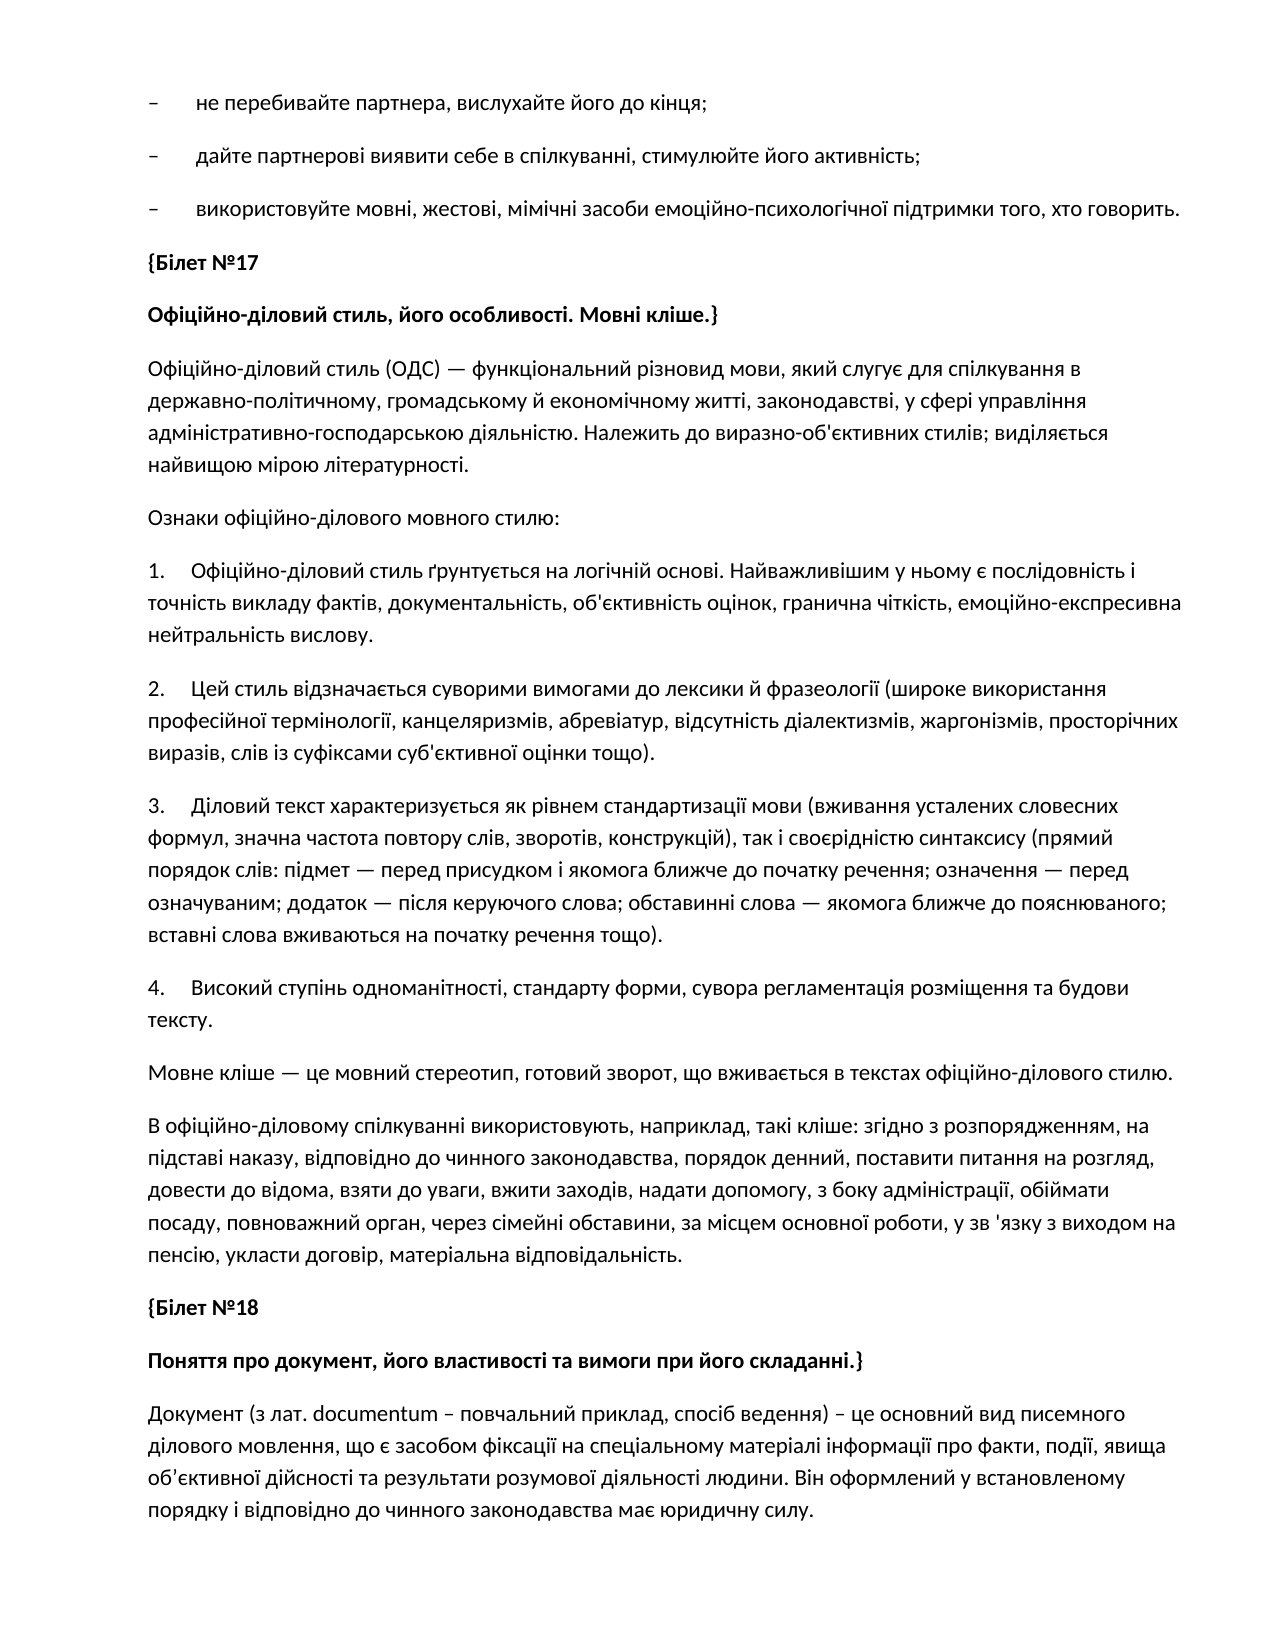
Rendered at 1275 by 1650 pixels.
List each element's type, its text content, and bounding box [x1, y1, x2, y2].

text Поняття про документ, його властивості та вимоги при його складанні.} [148, 1346, 1186, 1374]
text Офіційно-діловий стиль (ОДС) — функціональний різновид мови, який слугує для спілкування в державно-політичному, громадському й економічному житті, законодавстві, у сфері управління адміністративно-господарською діяльністю. Належить до виразно-об'єктивних стилів; виділяється найвищою мірою літературності. [148, 354, 1186, 478]
text – використовуйте мовні, жестові, мімічні засоби емоційно-психологічної підтримки того, хто говорить. [148, 194, 1186, 223]
text – не перебивайте партнера, вислухайте його до кінця; [148, 88, 1186, 117]
text Офіційно-діловий стиль, його особливості. Мовні кліше.} [148, 301, 1186, 329]
text {Білет №17 [148, 248, 1186, 276]
text В офіційно-діловому спілкуванні використовують, наприклад, такі кліше: згідно з розпорядженням, на підставі наказу, відповідно до чинного законодавства, порядок денний, поставити питання на розгляд, довести до відома, взяти до уваги, вжити заходів, надати допомогу, з боку адміністрації, обіймати посаду, повноважний орган, через сімейні обставини, за місцем основної роботи, у зв 'язку з виходом на пенсію, укласти договір, матеріальна відповідальність. [148, 1111, 1186, 1268]
text – дайте партнерові виявити себе в спілкуванні, стимулюйте його активність; [148, 142, 1186, 169]
text {Білет №18 [148, 1293, 1186, 1321]
text Документ (з лат. documentum – повчальний приклад, спосіб ведення) – це основний вид писемного ділового мовлення, що є засобом фіксації на спеціальному матеріалі інформації про факти, події, явища об’єктивної дійсності та результати розумової діяльності людини. Він оформлений у встановленому порядку і відповідно до чинного законодавства має юридичну силу. [148, 1399, 1186, 1523]
text Ознаки офіційно-ділового мовного стилю: [148, 503, 1186, 531]
text 4. Високий ступінь одноманітності, стандарту форми, сувора регламентація розміщення та будови тексту. [148, 973, 1186, 1033]
text 3. Діловий текст характеризується як рівнем стандартизації мови (вживання усталених словесних формул, значна частота повтору слів, зворотів, конструкцій), так і своєрідністю синтаксису (прямий порядок слів: підмет — перед присудком і якомога ближче до початку речення; означення — перед означуваним; додаток — після керуючого слова; обставинні слова — якомога ближче до пояснюваного; вставні слова вживаються на початку речення тощо). [148, 791, 1186, 948]
text Мовне кліше — це мовний стереотип, готовий зворот, що вживається в текстах офіційно-ділового стилю. [148, 1058, 1186, 1086]
text 2. Цей стиль відзначається суворими вимогами до лексики й фразеології (широке використання професійної термінології, канцеляризмів, абревіатур, відсутність діалектизмів, жаргонізмів, просторічних виразів, слів із суфіксами суб'єктивної оцінки тощо). [148, 674, 1186, 766]
text 1. Офіційно-діловий стиль ґрунтується на логічній основі. Найважливішим у ньому є послідовність і точність викладу фактів, документальність, об'єктивність оцінок, гранична чіткість, емоційно-експресивна нейтральність вислову. [148, 556, 1186, 649]
